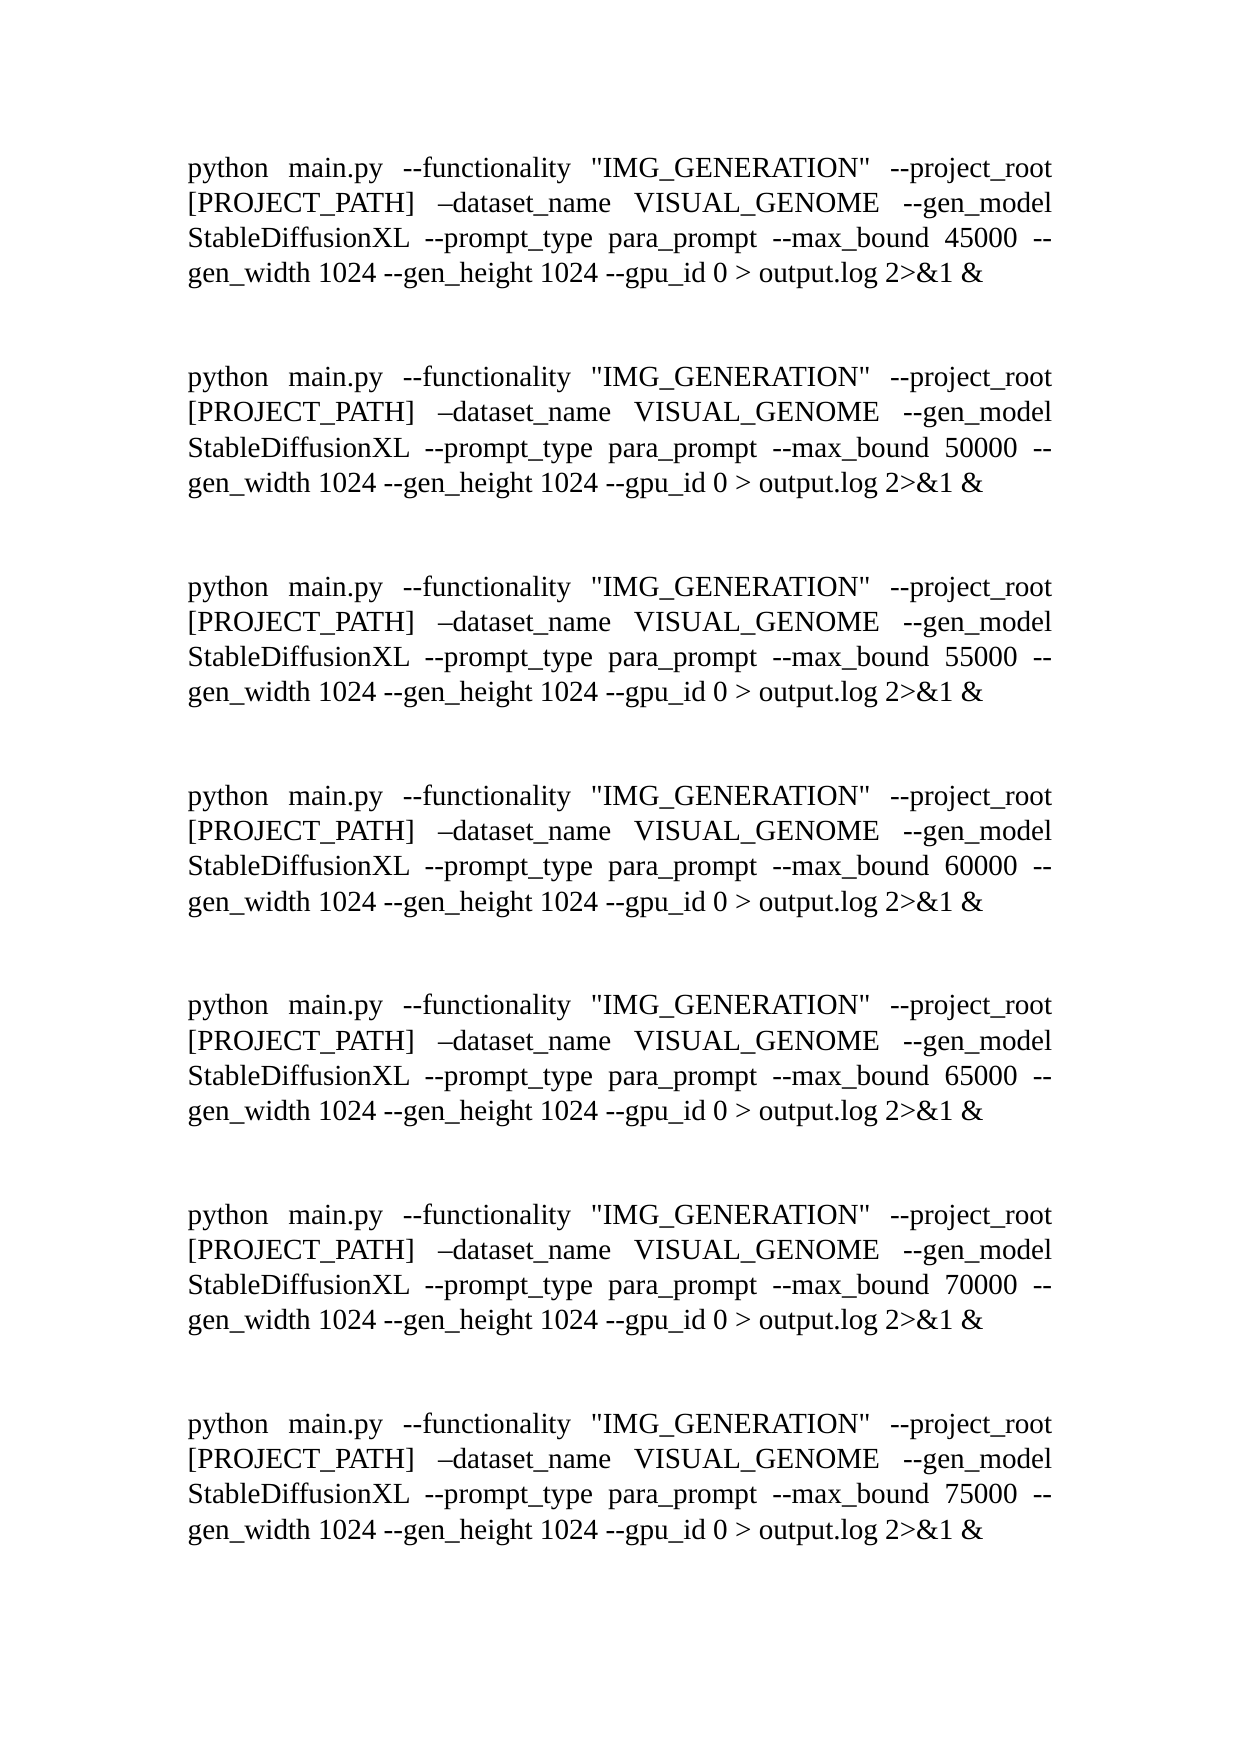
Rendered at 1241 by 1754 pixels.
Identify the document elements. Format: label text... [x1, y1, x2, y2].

text python main.py --functionality "IMG_GENERATION" --project_root [PROJECT_PATH] –dataset_name VISUAL_GENOME --gen_model StableDiffusionXL --prompt_type para_prompt --max_bound 55000 --gen_width 1024 --gen_height 1024 --gpu_id 0 > output.log 2>&1 & [187, 569, 1053, 708]
text python main.py --functionality "IMG_GENERATION" --project_root [PROJECT_PATH] –dataset_name VISUAL_GENOME --gen_model StableDiffusionXL --prompt_type para_prompt --max_bound 50000 --gen_width 1024 --gen_height 1024 --gpu_id 0 > output.log 2>&1 & [187, 359, 1053, 498]
text python main.py --functionality "IMG_GENERATION" --project_root [PROJECT_PATH] –dataset_name VISUAL_GENOME --gen_model StableDiffusionXL --prompt_type para_prompt --max_bound 45000 --gen_width 1024 --gen_height 1024 --gpu_id 0 > output.log 2>&1 & [187, 150, 1053, 289]
text python main.py --functionality "IMG_GENERATION" --project_root [PROJECT_PATH] –dataset_name VISUAL_GENOME --gen_model StableDiffusionXL --prompt_type para_prompt --max_bound 60000 --gen_width 1024 --gen_height 1024 --gpu_id 0 > output.log 2>&1 & [187, 778, 1053, 917]
text python main.py --functionality "IMG_GENERATION" --project_root [PROJECT_PATH] –dataset_name VISUAL_GENOME --gen_model StableDiffusionXL --prompt_type para_prompt --max_bound 75000 --gen_width 1024 --gen_height 1024 --gpu_id 0 > output.log 2>&1 & [187, 1406, 1053, 1545]
text python main.py --functionality "IMG_GENERATION" --project_root [PROJECT_PATH] –dataset_name VISUAL_GENOME --gen_model StableDiffusionXL --prompt_type para_prompt --max_bound 65000 --gen_width 1024 --gen_height 1024 --gpu_id 0 > output.log 2>&1 & [187, 987, 1053, 1127]
text python main.py --functionality "IMG_GENERATION" --project_root [PROJECT_PATH] –dataset_name VISUAL_GENOME --gen_model StableDiffusionXL --prompt_type para_prompt --max_bound 70000 --gen_width 1024 --gen_height 1024 --gpu_id 0 > output.log 2>&1 & [187, 1197, 1053, 1336]
